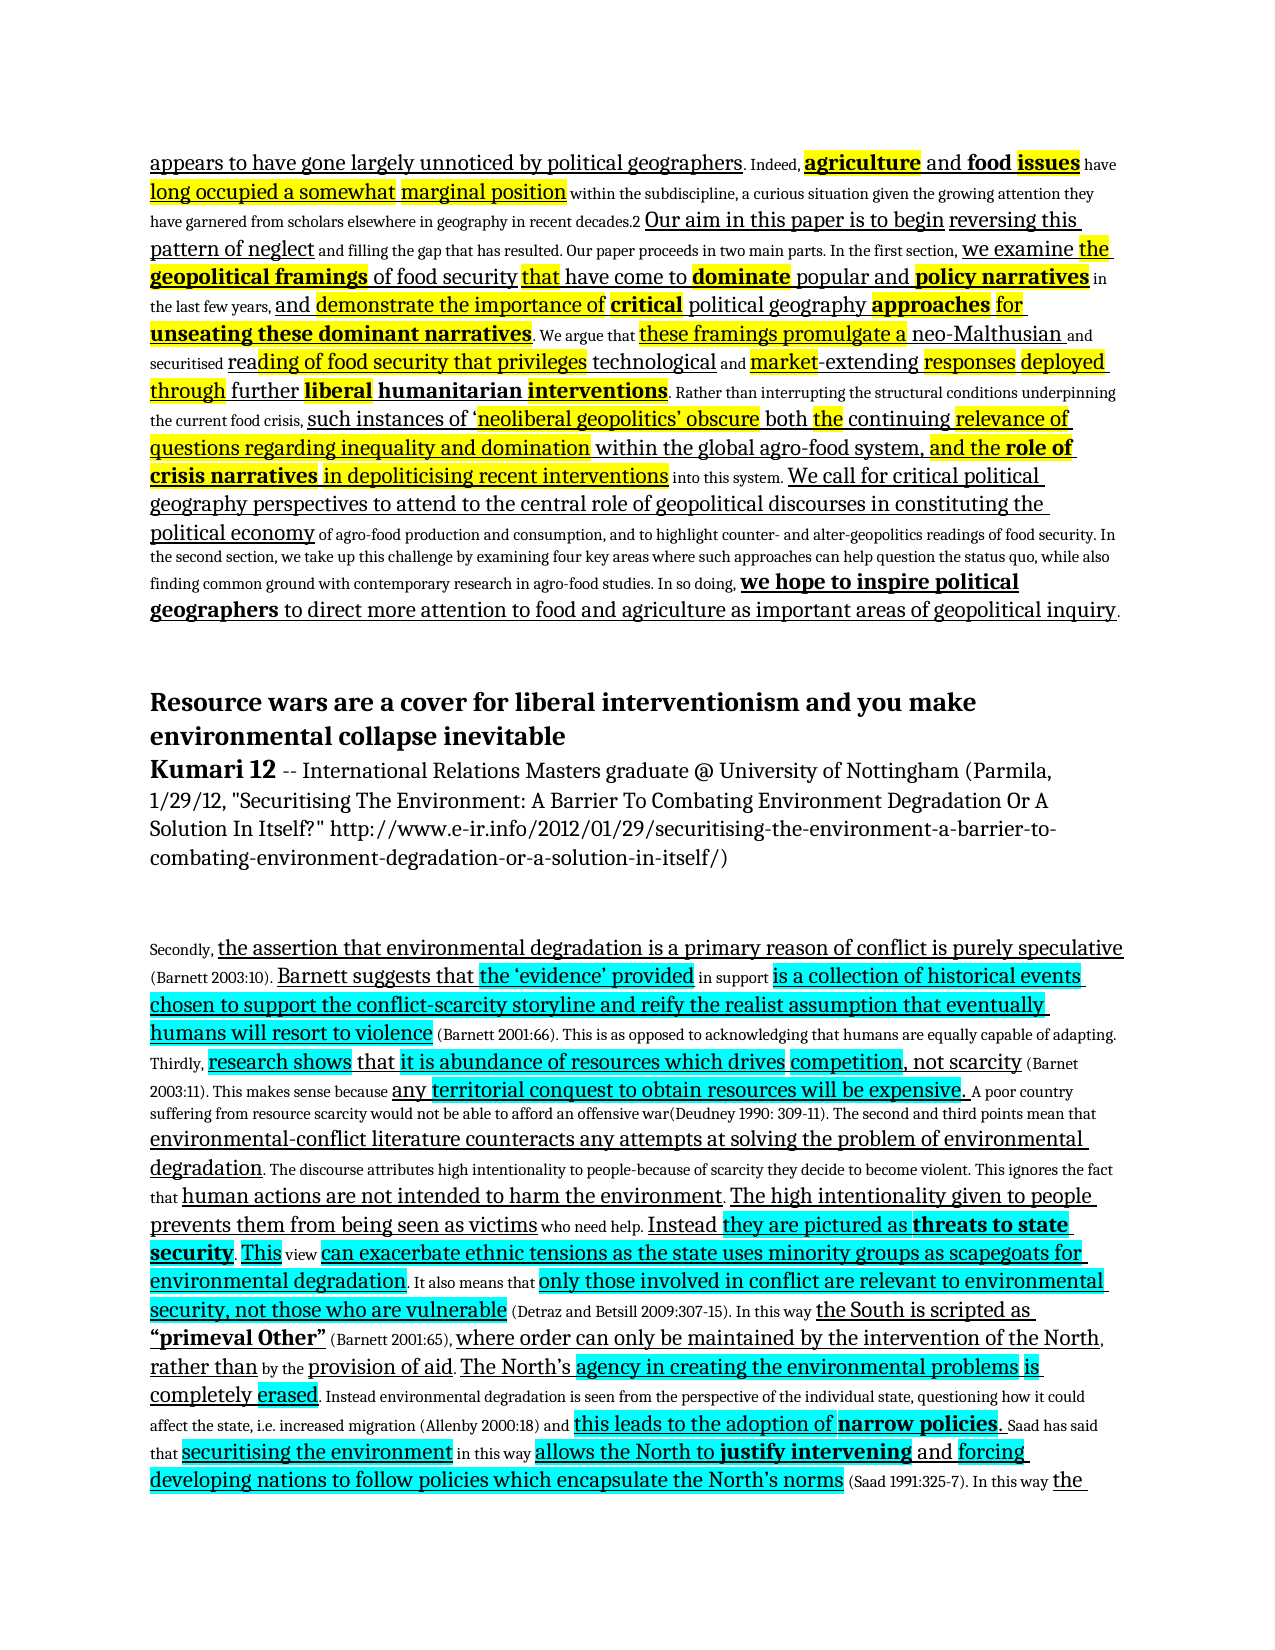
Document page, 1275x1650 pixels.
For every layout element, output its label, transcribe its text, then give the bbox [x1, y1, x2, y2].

text Kumari 12 -- International Relations Masters graduate @ University of Nottingham (Parmila, 1/29/12, "Securitising The Environment: A Barrier To Combating Environment Degradation Or A Solution In Itself?" http://www.e-ir.info/2012/01/29/securitising-the-environment-a-barrier-to-combating-environment-degradation-or-a-solution-in-itself/) [150, 754, 1125, 871]
subtitle Resource wars are a cover for liberal interventionism and you make environmental collapse inevitable [150, 687, 1125, 752]
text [150, 935, 1125, 1494]
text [150, 150, 1125, 623]
